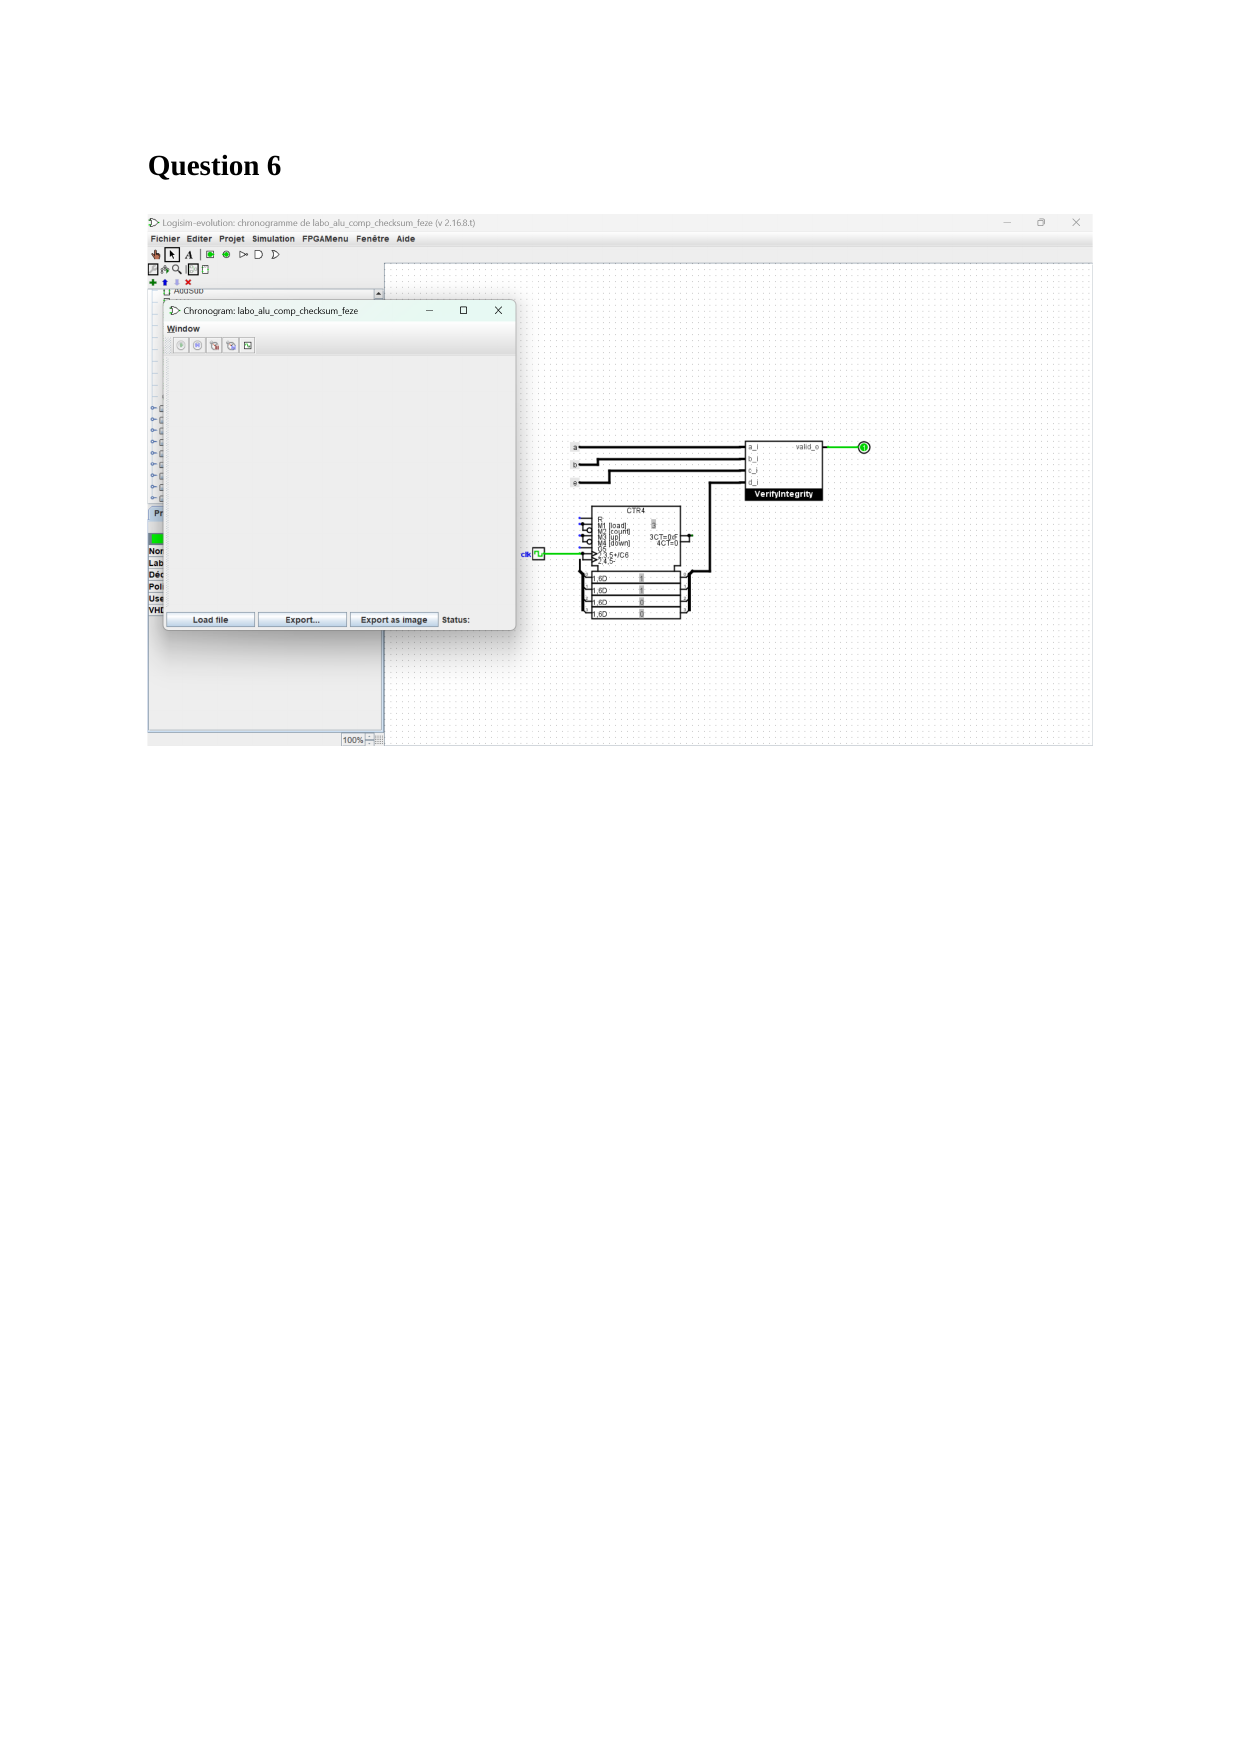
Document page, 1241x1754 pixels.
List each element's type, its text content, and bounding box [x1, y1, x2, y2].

picture [147, 214, 1093, 746]
text Question 6 [148, 148, 1093, 181]
